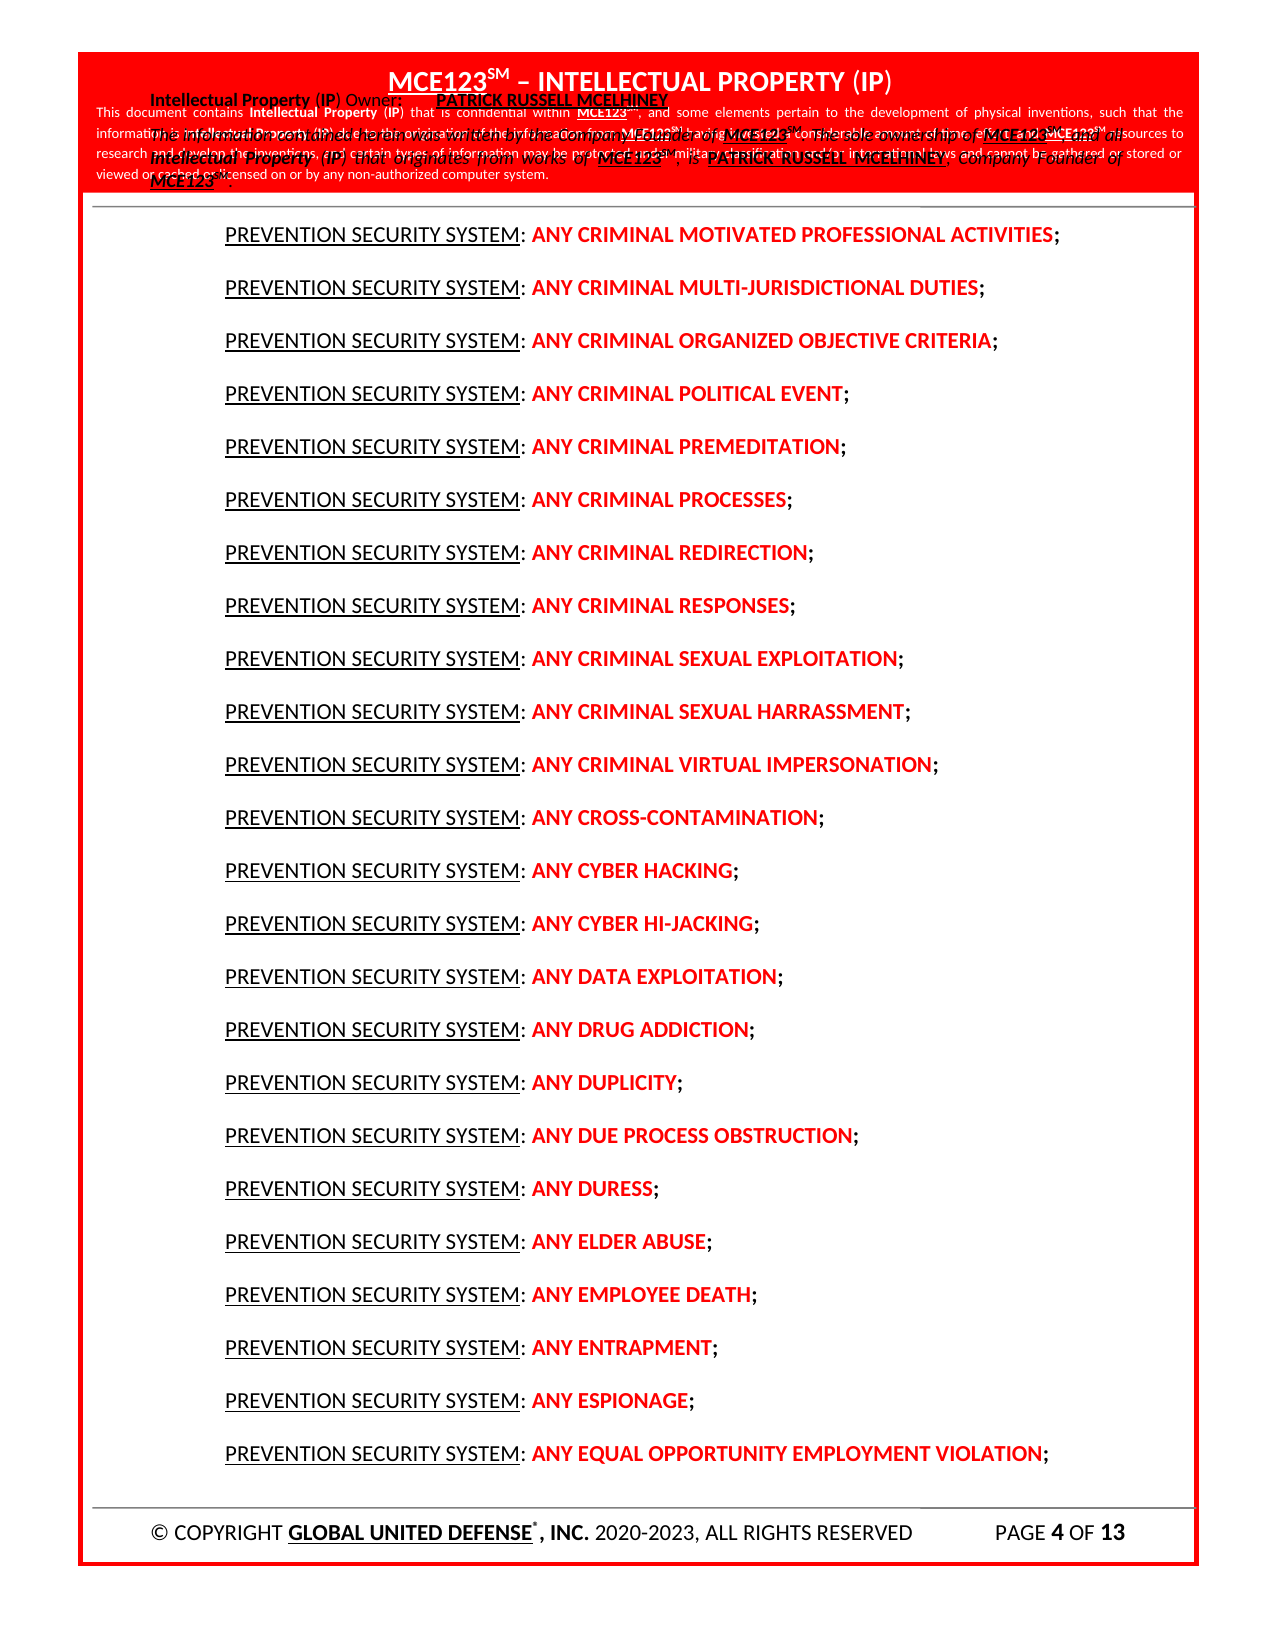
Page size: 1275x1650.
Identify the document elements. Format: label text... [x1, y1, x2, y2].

text PREVENTION SECURITY SYSTEM: ANY CRIMINAL VIRTUAL IMPERSONATION; [187, 750, 1125, 778]
text PREVENTION SECURITY SYSTEM: ANY DURESS; [187, 1174, 1125, 1202]
text PREVENTION SECURITY SYSTEM: ANY CRIMINAL ORGANIZED OBJECTIVE CRITERIA; [187, 326, 1125, 354]
text PREVENTION SECURITY SYSTEM: ANY CRIMINAL POLITICAL EVENT; [187, 379, 1125, 407]
text PREVENTION SECURITY SYSTEM: ANY EMPLOYEE DEATH; [187, 1281, 1125, 1308]
text PREVENTION SECURITY SYSTEM: ANY ESPIONAGE; [187, 1387, 1125, 1414]
text PREVENTION SECURITY SYSTEM: ANY ENTRAPMENT; [187, 1333, 1125, 1362]
text PREVENTION SECURITY SYSTEM: ANY EQUAL OPPORTUNITY EMPLOYMENT VIOLATION; [187, 1439, 1125, 1468]
text PREVENTION SECURITY SYSTEM: ANY CRIMINAL SEXUAL EXPLOITATION; [187, 644, 1125, 672]
text PREVENTION SECURITY SYSTEM: ANY DATA EXPLOITATION; [187, 962, 1125, 990]
text PREVENTION SECURITY SYSTEM: ANY CROSS-CONTAMINATION; [187, 803, 1125, 831]
text PREVENTION SECURITY SYSTEM: ANY CRIMINAL SEXUAL HARRASSMENT; [187, 697, 1125, 725]
text PREVENTION SECURITY SYSTEM: ANY CRIMINAL MULTI-JURISDICTIONAL DUTIES; [187, 273, 1125, 301]
text PREVENTION SECURITY SYSTEM: ANY CYBER HACKING; [187, 856, 1125, 884]
text PREVENTION SECURITY SYSTEM: ANY DUPLICITY; [187, 1068, 1125, 1096]
text PREVENTION SECURITY SYSTEM: ANY DRUG ADDICTION; [187, 1015, 1125, 1043]
text PREVENTION SECURITY SYSTEM: ANY CRIMINAL RESPONSES; [187, 591, 1125, 619]
text PREVENTION SECURITY SYSTEM: ANY CRIMINAL MOTIVATED PROFESSIONAL ACTIVITIES; [187, 220, 1125, 248]
text PREVENTION SECURITY SYSTEM: ANY ELDER ABUSE; [187, 1227, 1125, 1256]
text PREVENTION SECURITY SYSTEM: ANY CYBER HI-JACKING; [187, 909, 1125, 937]
text PREVENTION SECURITY SYSTEM: ANY CRIMINAL PREMEDITATION; [187, 432, 1125, 460]
text PREVENTION SECURITY SYSTEM: ANY CRIMINAL REDIRECTION; [187, 538, 1125, 566]
text PREVENTION SECURITY SYSTEM: ANY CRIMINAL PROCESSES; [187, 485, 1125, 513]
text PREVENTION SECURITY SYSTEM: ANY DUE PROCESS OBSTRUCTION; [187, 1121, 1125, 1149]
